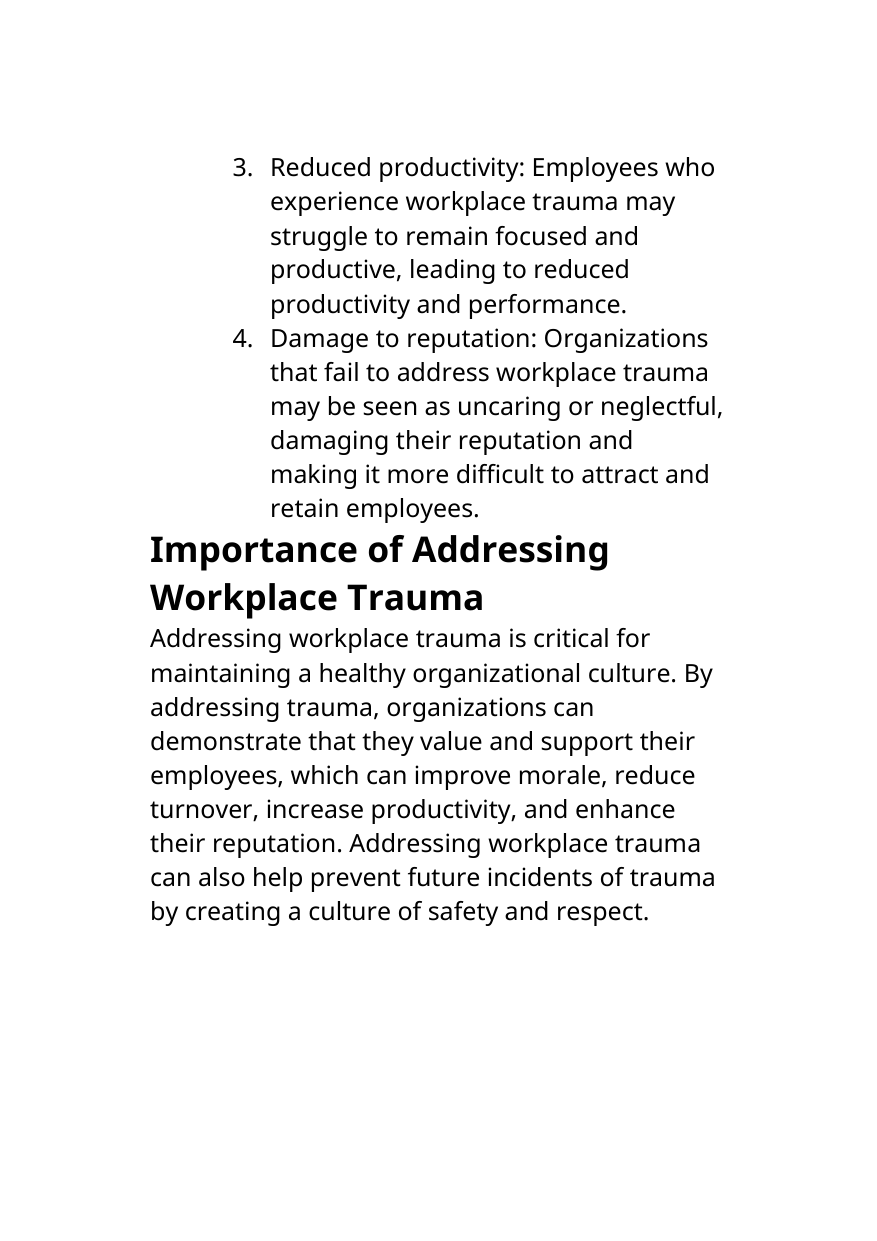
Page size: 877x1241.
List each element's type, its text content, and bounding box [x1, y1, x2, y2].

text Addressing workplace trauma is critical for maintaining a healthy organizational culture. By addressing trauma, organizations can demonstrate that they value and support their employees, which can improve morale, reduce turnover, increase productivity, and enhance their reputation. Addressing workplace trauma can also help prevent future incidents of trauma by creating a culture of safety and respect. [150, 621, 727, 928]
subtitle Importance of Addressing Workplace Trauma [150, 525, 727, 621]
list Reduced productivity: Employees who experience workplace trauma may struggle to remain focused and productive, leading to reduced productivity and performance. [232, 150, 727, 320]
list Damage to reputation: Organizations that fail to address workplace trauma may be seen as uncaring or neglectful, damaging their reputation and making it more difficult to attract and retain employees. [232, 320, 727, 525]
